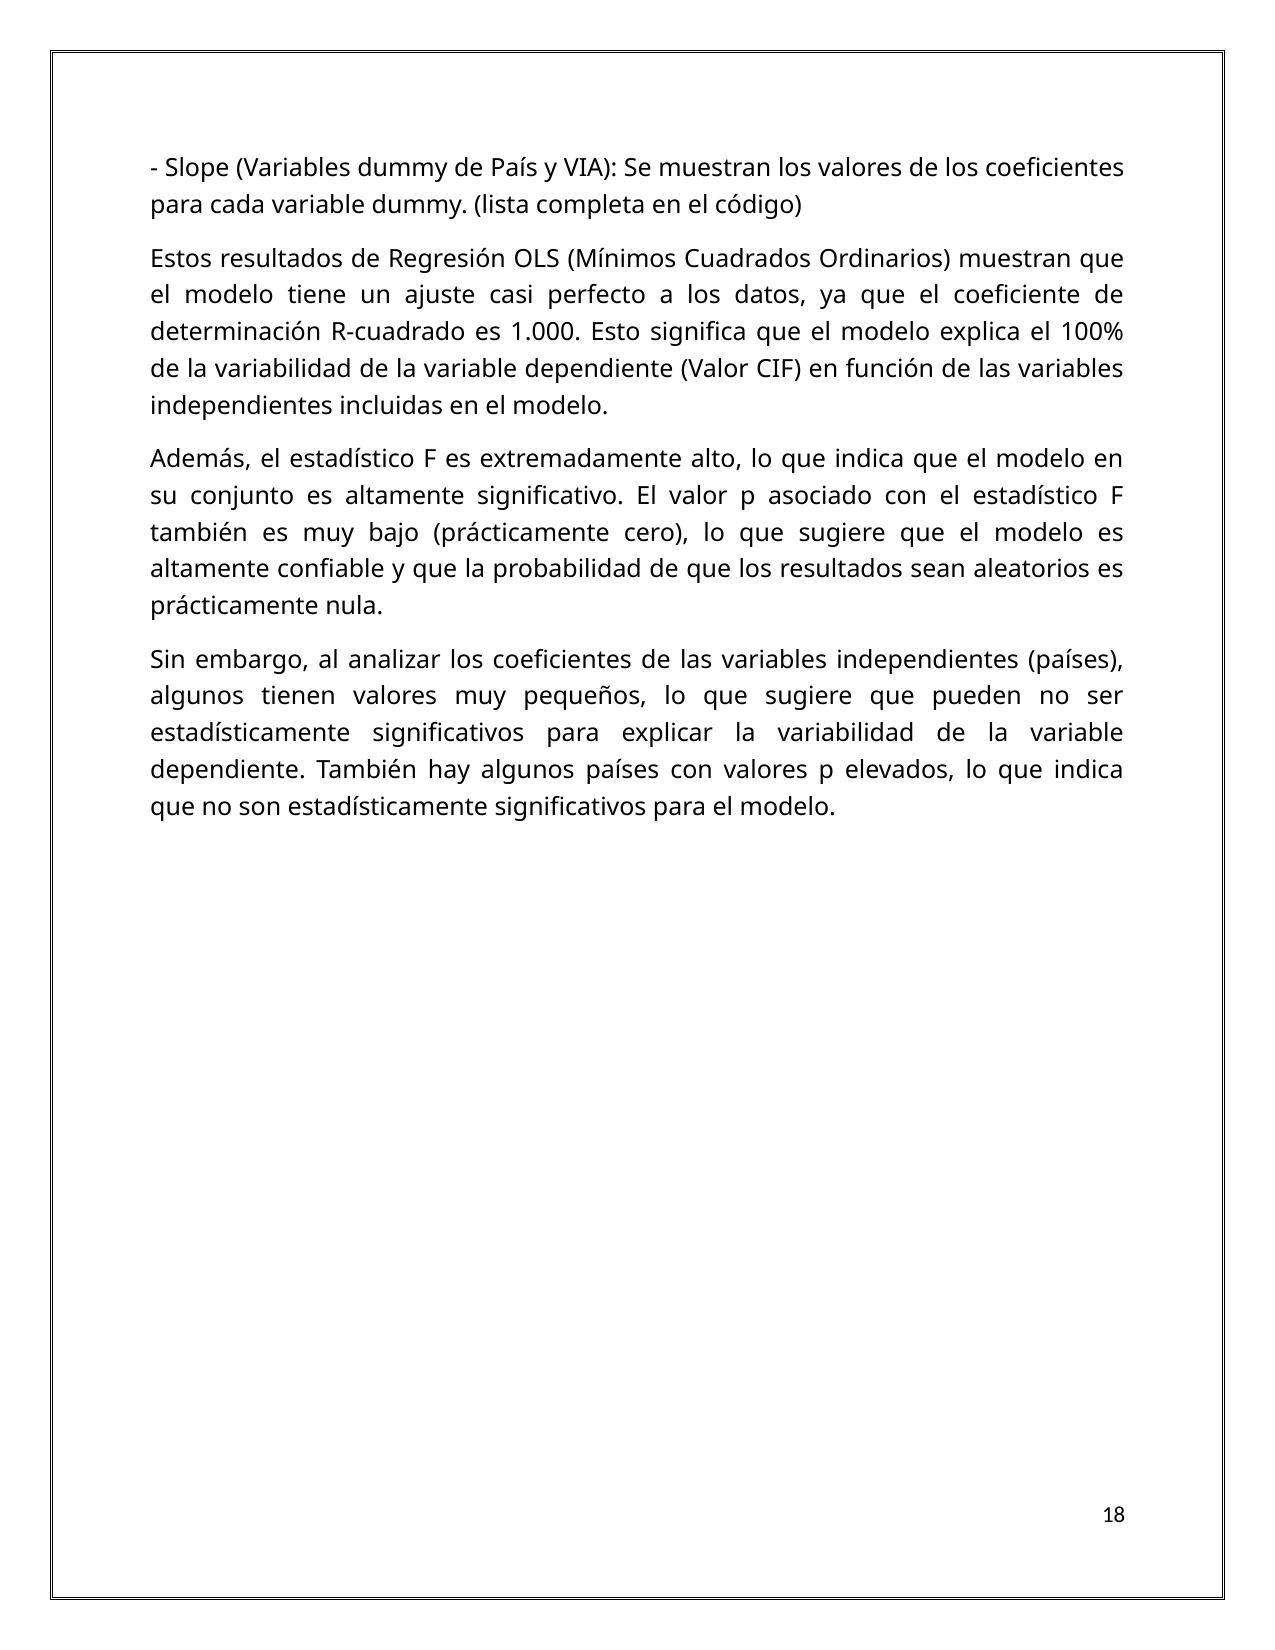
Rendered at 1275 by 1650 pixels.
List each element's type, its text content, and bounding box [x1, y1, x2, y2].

text - Slope (Variables dummy de País y VIA): Se muestran los valores de los coeficientes para cada variable dummy. (lista completa en el código) [150, 150, 1125, 221]
text Estos resultados de Regresión OLS (Mínimos Cuadrados Ordinarios) muestran que el modelo tiene un ajuste casi perfecto a los datos, ya que el coeficiente de determinación R-cuadrado es 1.000. Esto significa que el modelo explica el 100% de la variabilidad de la variable dependiente (Valor CIF) en función de las variables independientes incluidas en el modelo. [150, 240, 1125, 421]
text Sin embargo, al analizar los coeficientes de las variables independientes (países), algunos tienen valores muy pequeños, lo que sugiere que pueden no ser estadísticamente significativos para explicar la variabilidad de la variable dependiente. También hay algunos países con valores p elevados, lo que indica que no son estadísticamente significativos para el modelo. [150, 641, 1125, 822]
text Además, el estadístico F es extremadamente alto, lo que indica que el modelo en su conjunto es altamente significativo. El valor p asociado con el estadístico F también es muy bajo (prácticamente cero), lo que sugiere que el modelo es altamente confiable y que la probabilidad de que los resultados sean aleatorios es prácticamente nula. [150, 441, 1125, 622]
